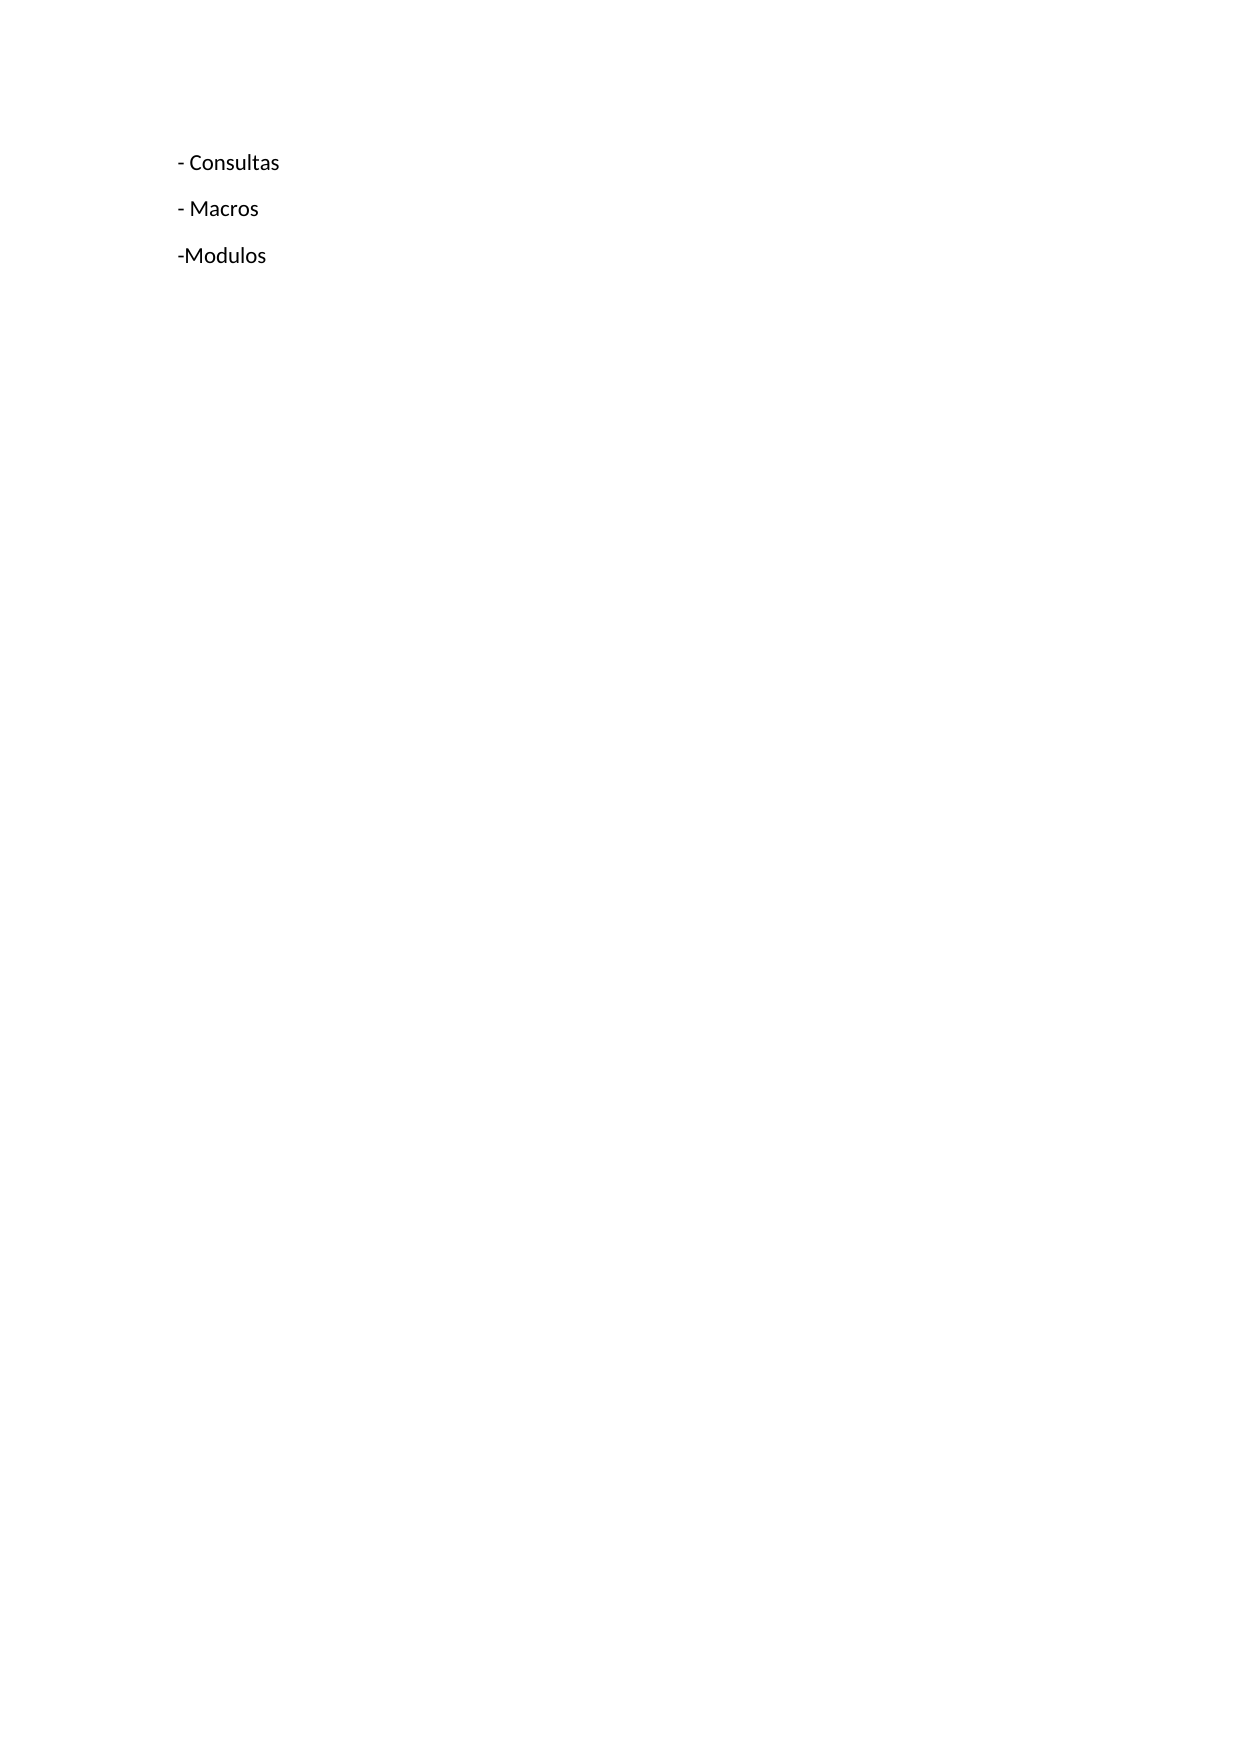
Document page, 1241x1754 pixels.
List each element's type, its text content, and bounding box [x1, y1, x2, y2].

text -Modulos [177, 241, 1063, 269]
text - Consultas [177, 148, 1063, 176]
text - Macros [177, 194, 1063, 222]
